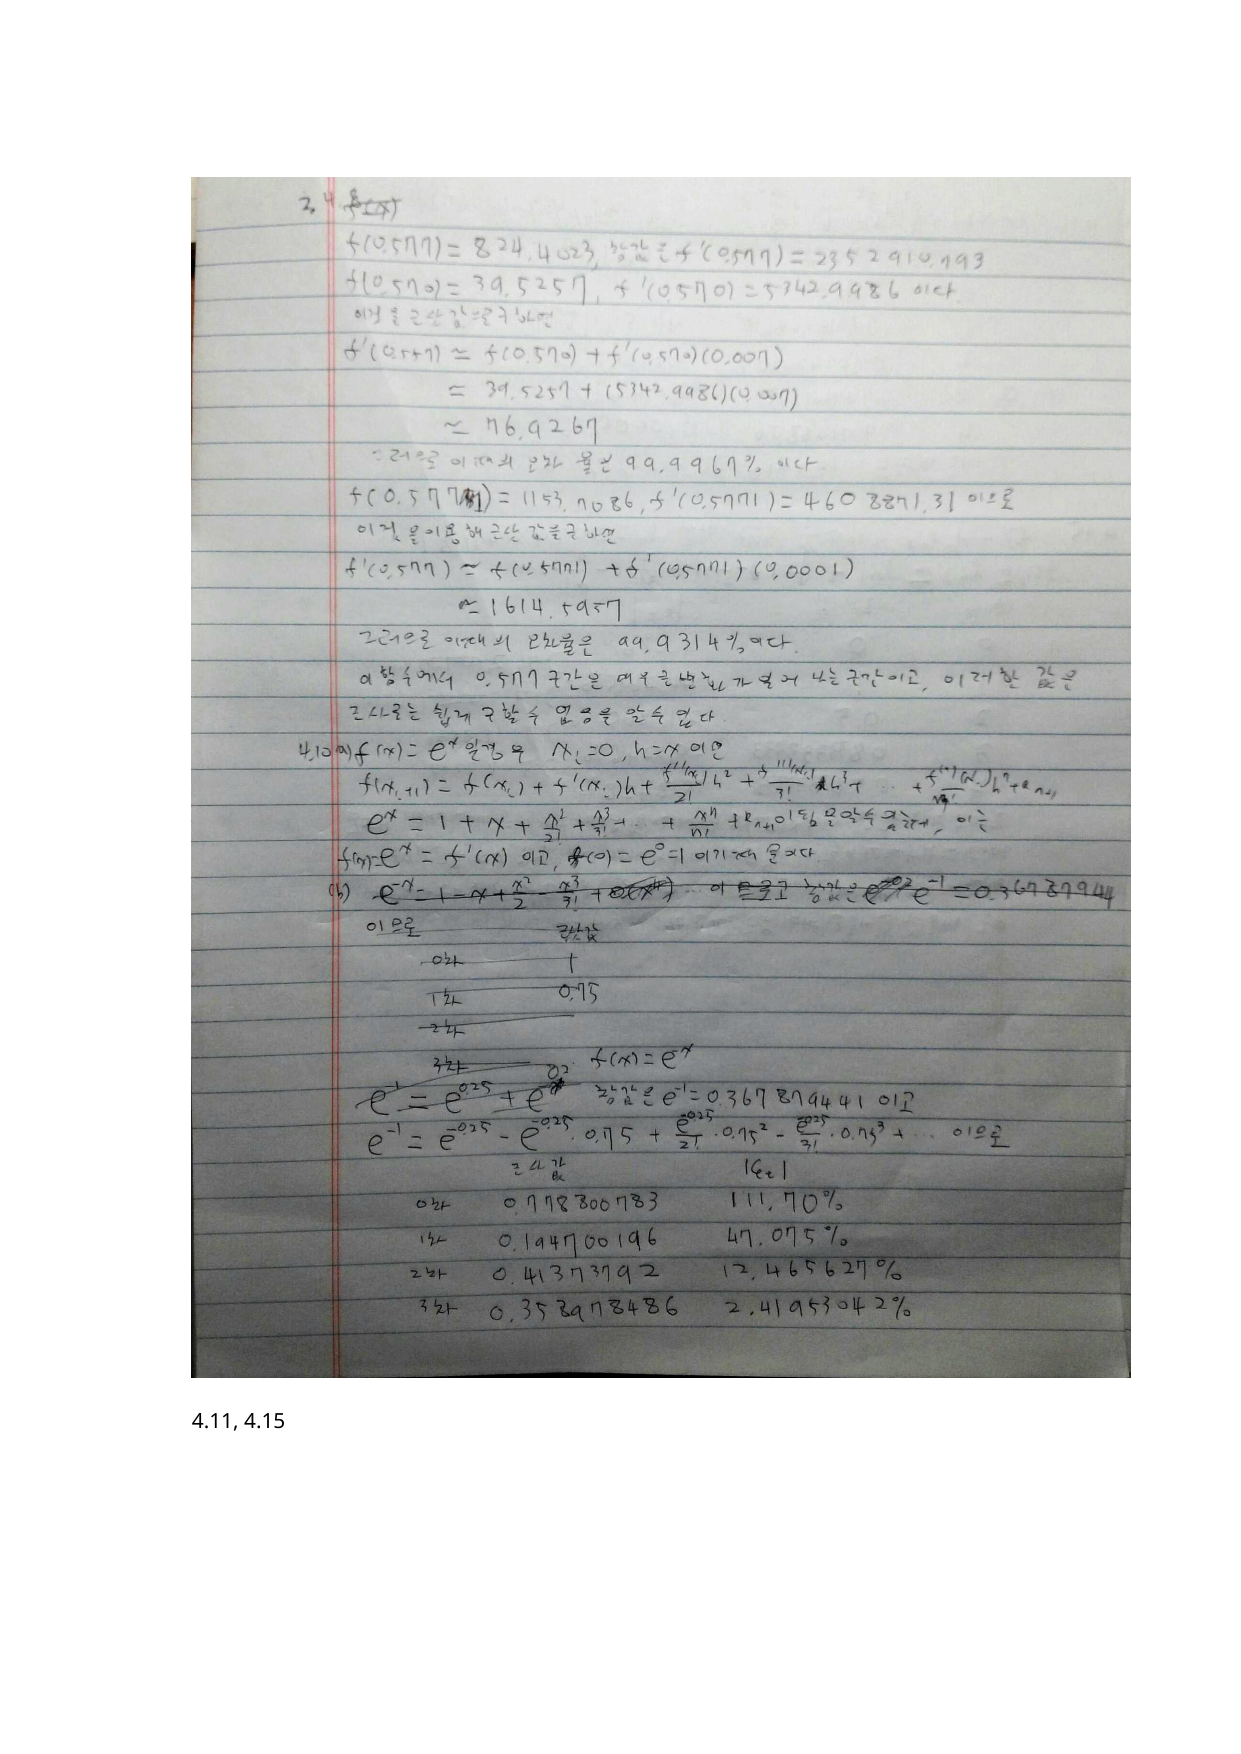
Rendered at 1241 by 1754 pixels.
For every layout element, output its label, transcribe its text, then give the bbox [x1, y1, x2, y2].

text 4.11, 4.15 [192, 1406, 1090, 1434]
picture [191, 177, 1131, 1378]
